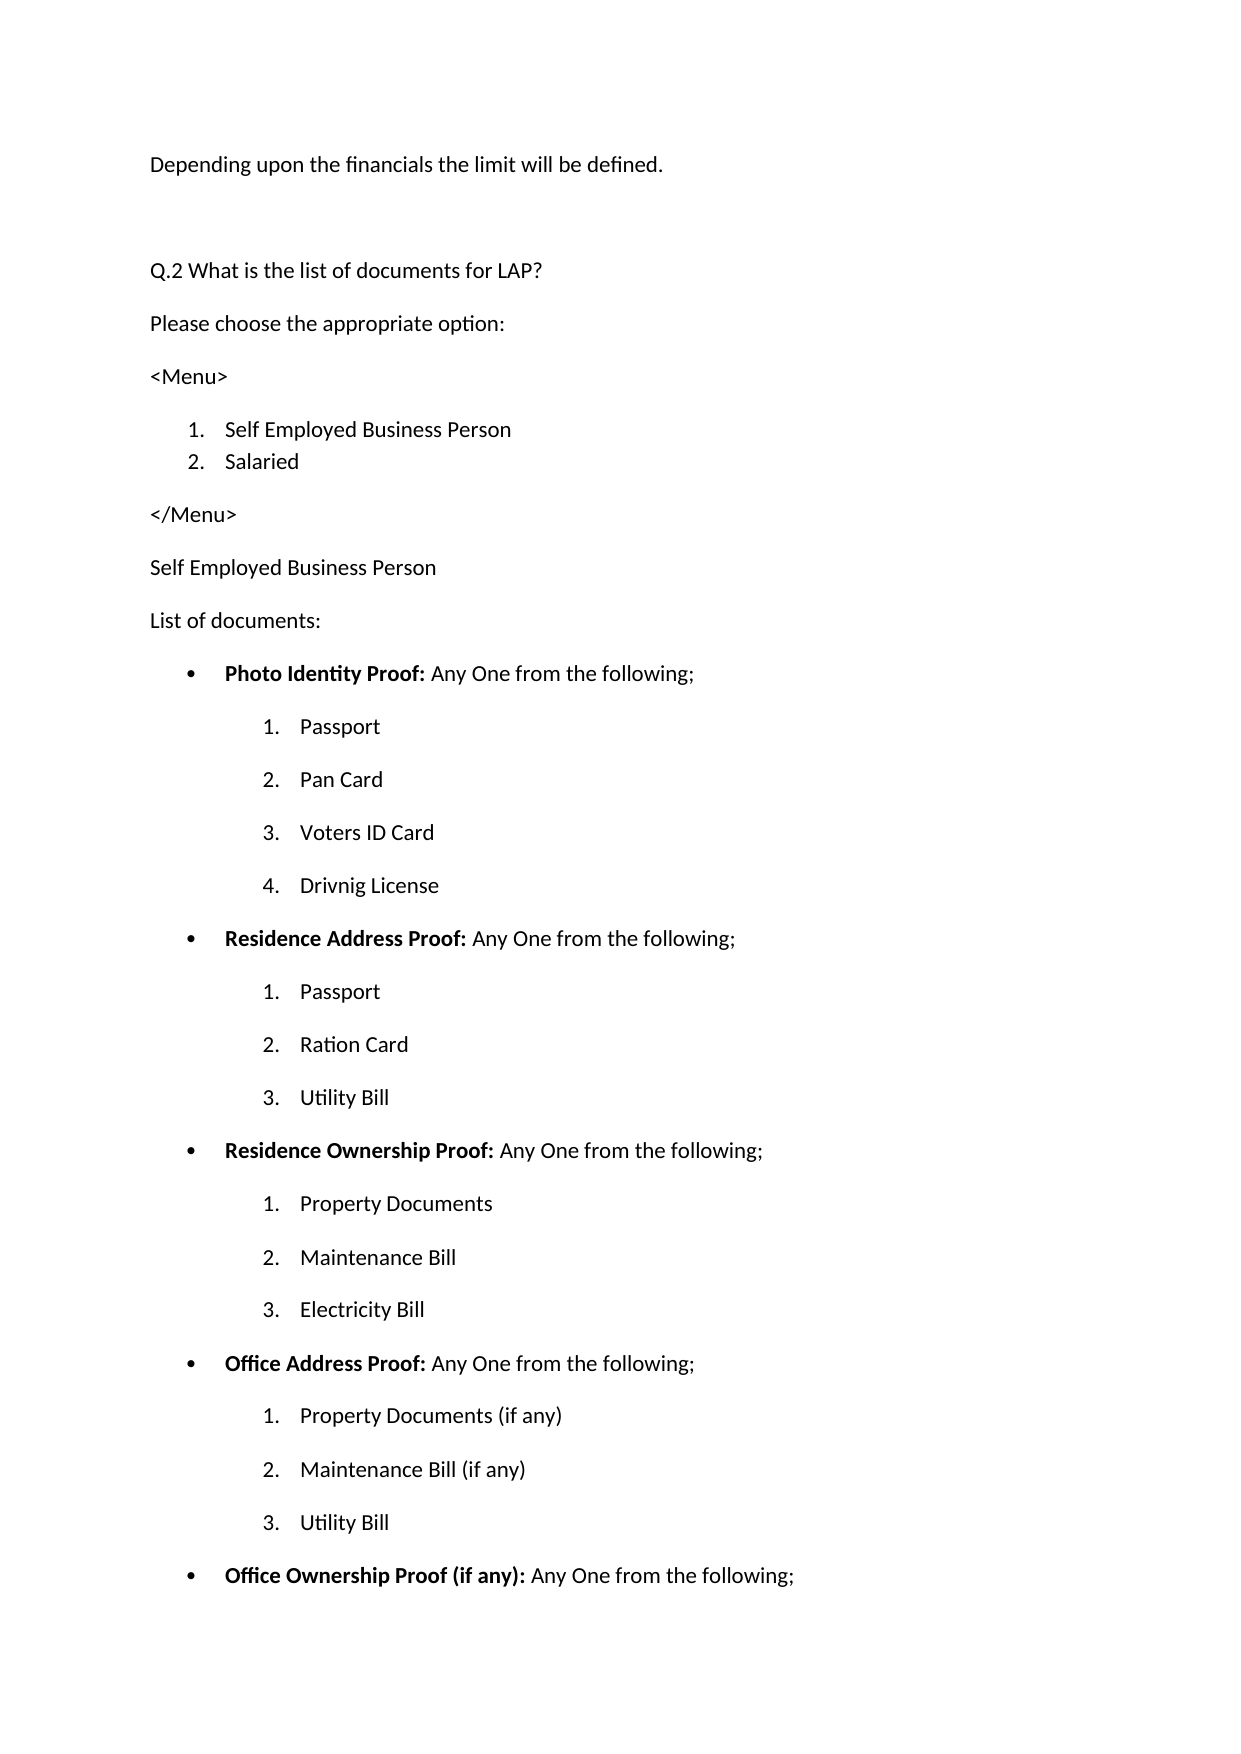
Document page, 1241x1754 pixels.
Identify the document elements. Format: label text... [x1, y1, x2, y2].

list Property Documents [262, 1189, 1090, 1218]
list Maintenance Bill (if any) [262, 1455, 1090, 1483]
text List of documents: [150, 606, 1090, 634]
list Electricity Bill [262, 1296, 1090, 1324]
text </Menu> [150, 500, 1090, 528]
list Maintenance Bill [262, 1243, 1090, 1271]
list Utility Bill [262, 1083, 1090, 1112]
text Self Employed Business Person [150, 553, 1090, 581]
list Office Address Proof: Any One from the following; [187, 1349, 1090, 1377]
list Pan Card [262, 765, 1090, 793]
list Passport [262, 977, 1090, 1006]
text Q.2 What is the list of documents for LAP? [150, 256, 1090, 284]
list Office Ownership Proof (if any): Any One from the following; [187, 1561, 1090, 1589]
list Photo Identity Proof: Any One from the following; [187, 659, 1090, 687]
list Residence Ownership Proof: Any One from the following; [187, 1137, 1090, 1164]
list Property Documents (if any) [262, 1402, 1090, 1430]
list Passport [262, 712, 1090, 740]
text <Menu> [150, 362, 1090, 390]
text Depending upon the financials the limit will be defined. [150, 150, 1090, 178]
list Ration Card [262, 1031, 1090, 1058]
list Residence Address Proof: Any One from the following; [187, 924, 1090, 952]
text Please choose the appropriate option: [150, 309, 1090, 337]
list Voters ID Card [262, 818, 1090, 846]
list Utility Bill [262, 1508, 1090, 1536]
list Salaried [187, 447, 1090, 475]
list Self Employed Business Person [187, 415, 1090, 443]
list Drivnig License [262, 871, 1090, 899]
